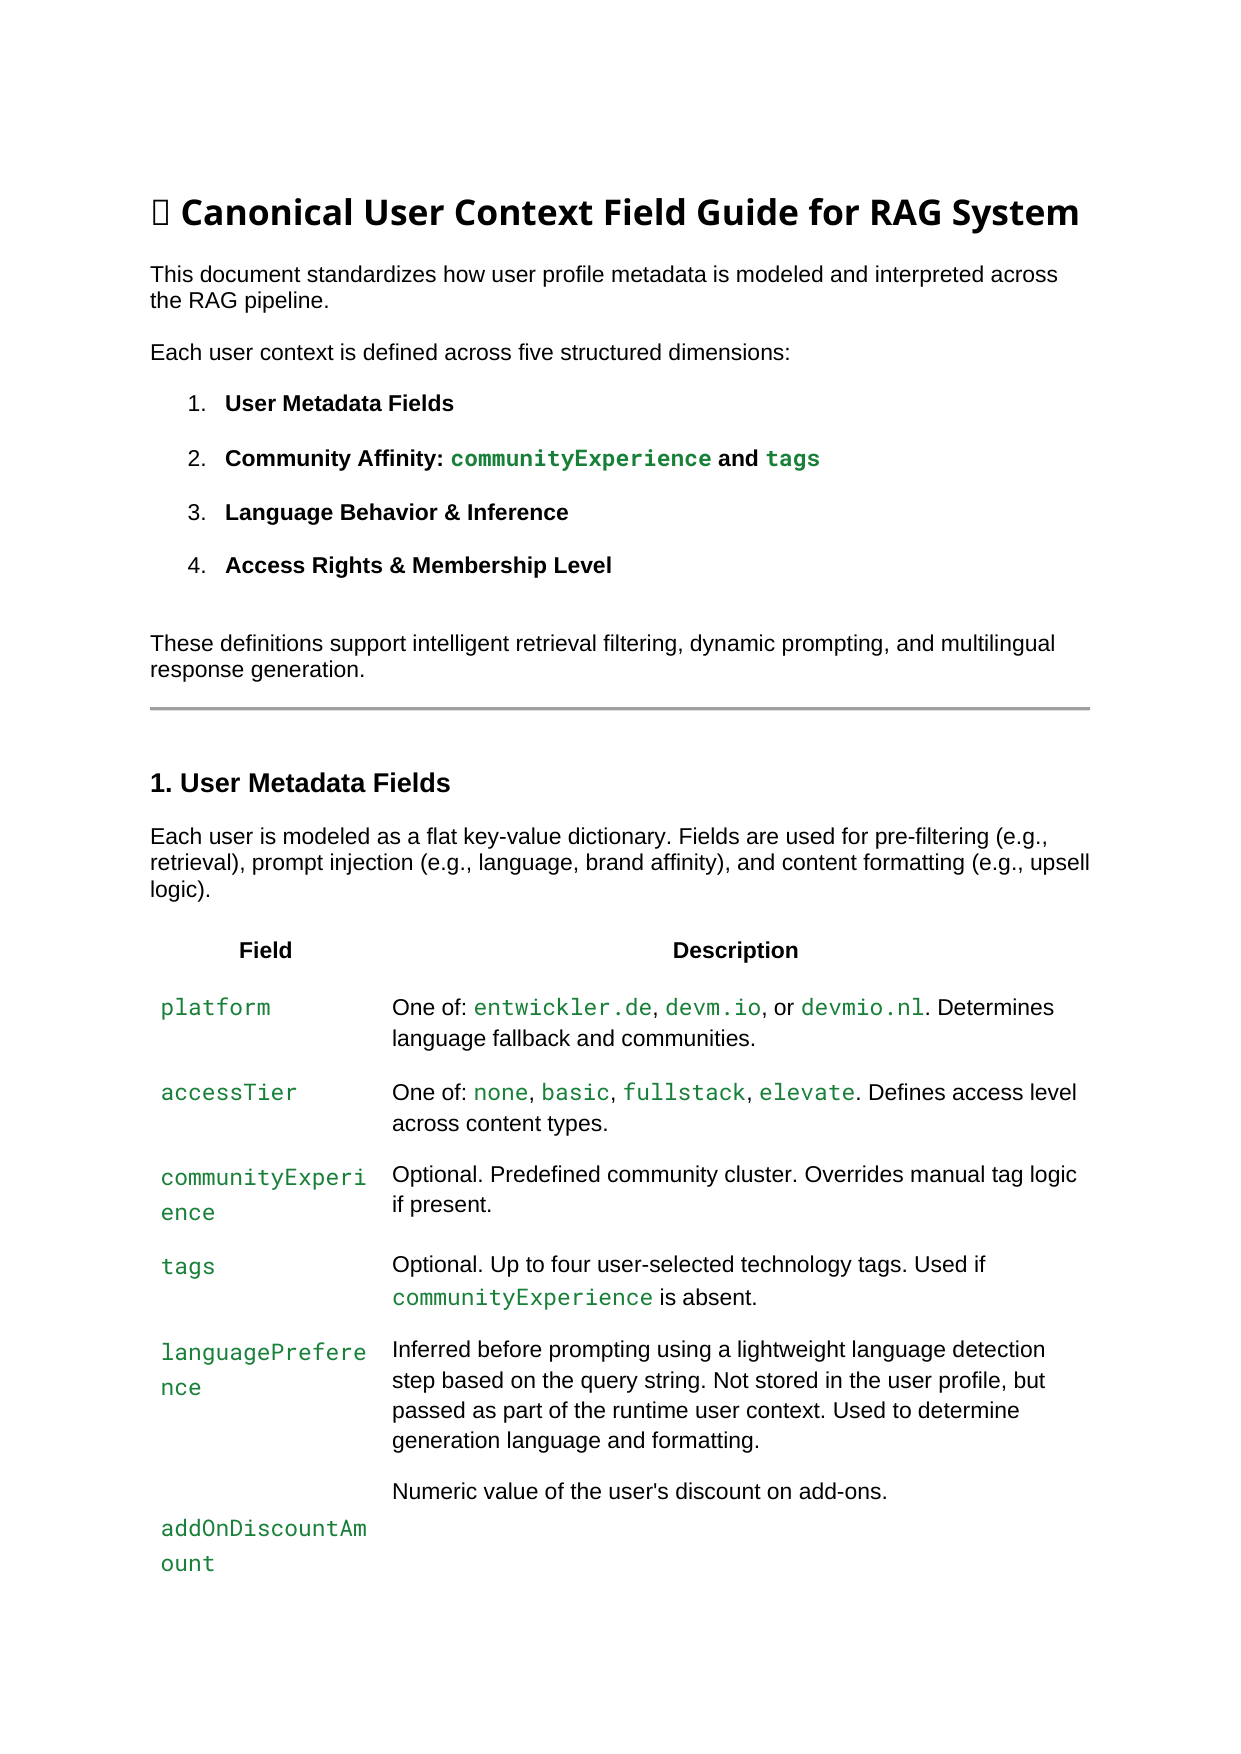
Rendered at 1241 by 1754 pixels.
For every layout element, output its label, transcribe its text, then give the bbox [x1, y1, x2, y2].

table_cell One of: entwickler.de, devm.io, or devmio.nl. Determines language fallback and communities. [381, 981, 1090, 1066]
table_cell platform [150, 981, 381, 1066]
table_cell tags [150, 1240, 381, 1326]
text These definitions support intelligent retrieval filtering, dynamic prompting, and multilingual response generation. [150, 629, 1090, 682]
table_cell Optional. Predefined community cluster. Overrides manual tag logic if present. [381, 1151, 1090, 1240]
list Access Rights & Membership Level [187, 552, 1090, 604]
table_cell Optional. Up to four user-selected technology tags. Used if communityExperience is absent. [381, 1240, 1090, 1326]
list User Metadata Fields [187, 390, 1090, 442]
table_cell One of: none, basic, fullstack, elevate. Defines access level across content types. [381, 1066, 1090, 1151]
list Language Behavior & Inference [187, 499, 1090, 552]
table_cell Inferred before prompting using a lightweight language detection step based on the query string. Not stored in the user profile, but passed as part of the runtime user context. Used to determine generation language and formatting. [381, 1326, 1090, 1468]
text This document standardizes how user profile metadata is modeled and interpreted across the RAG pipeline. [150, 261, 1090, 313]
table_header Field [150, 927, 381, 981]
table_cell accessTier [150, 1066, 381, 1151]
table_cell languagePreference [150, 1326, 381, 1468]
subtitle 1. User Metadata Fields [150, 767, 1090, 798]
text Each user is modeled as a flat key-value dictionary. Fields are used for pre-filtering (e.g., retrieval), prompt injection (e.g., language, brand affinity), and content formatting (e.g., upsell logic). [150, 823, 1090, 902]
table_cell Numeric value of the user's discount on add-ons. [381, 1468, 1090, 1592]
table_cell addOnDiscountAmount [150, 1468, 381, 1592]
table_header Description [381, 927, 1090, 981]
subtitle ✅ Canonical User Context Field Guide for RAG System [150, 187, 1090, 236]
text Each user context is defined across five structured dimensions: [150, 338, 1090, 365]
list Community Affinity: communityExperience and tags [187, 442, 1090, 499]
table_cell communityExperience [150, 1151, 381, 1240]
